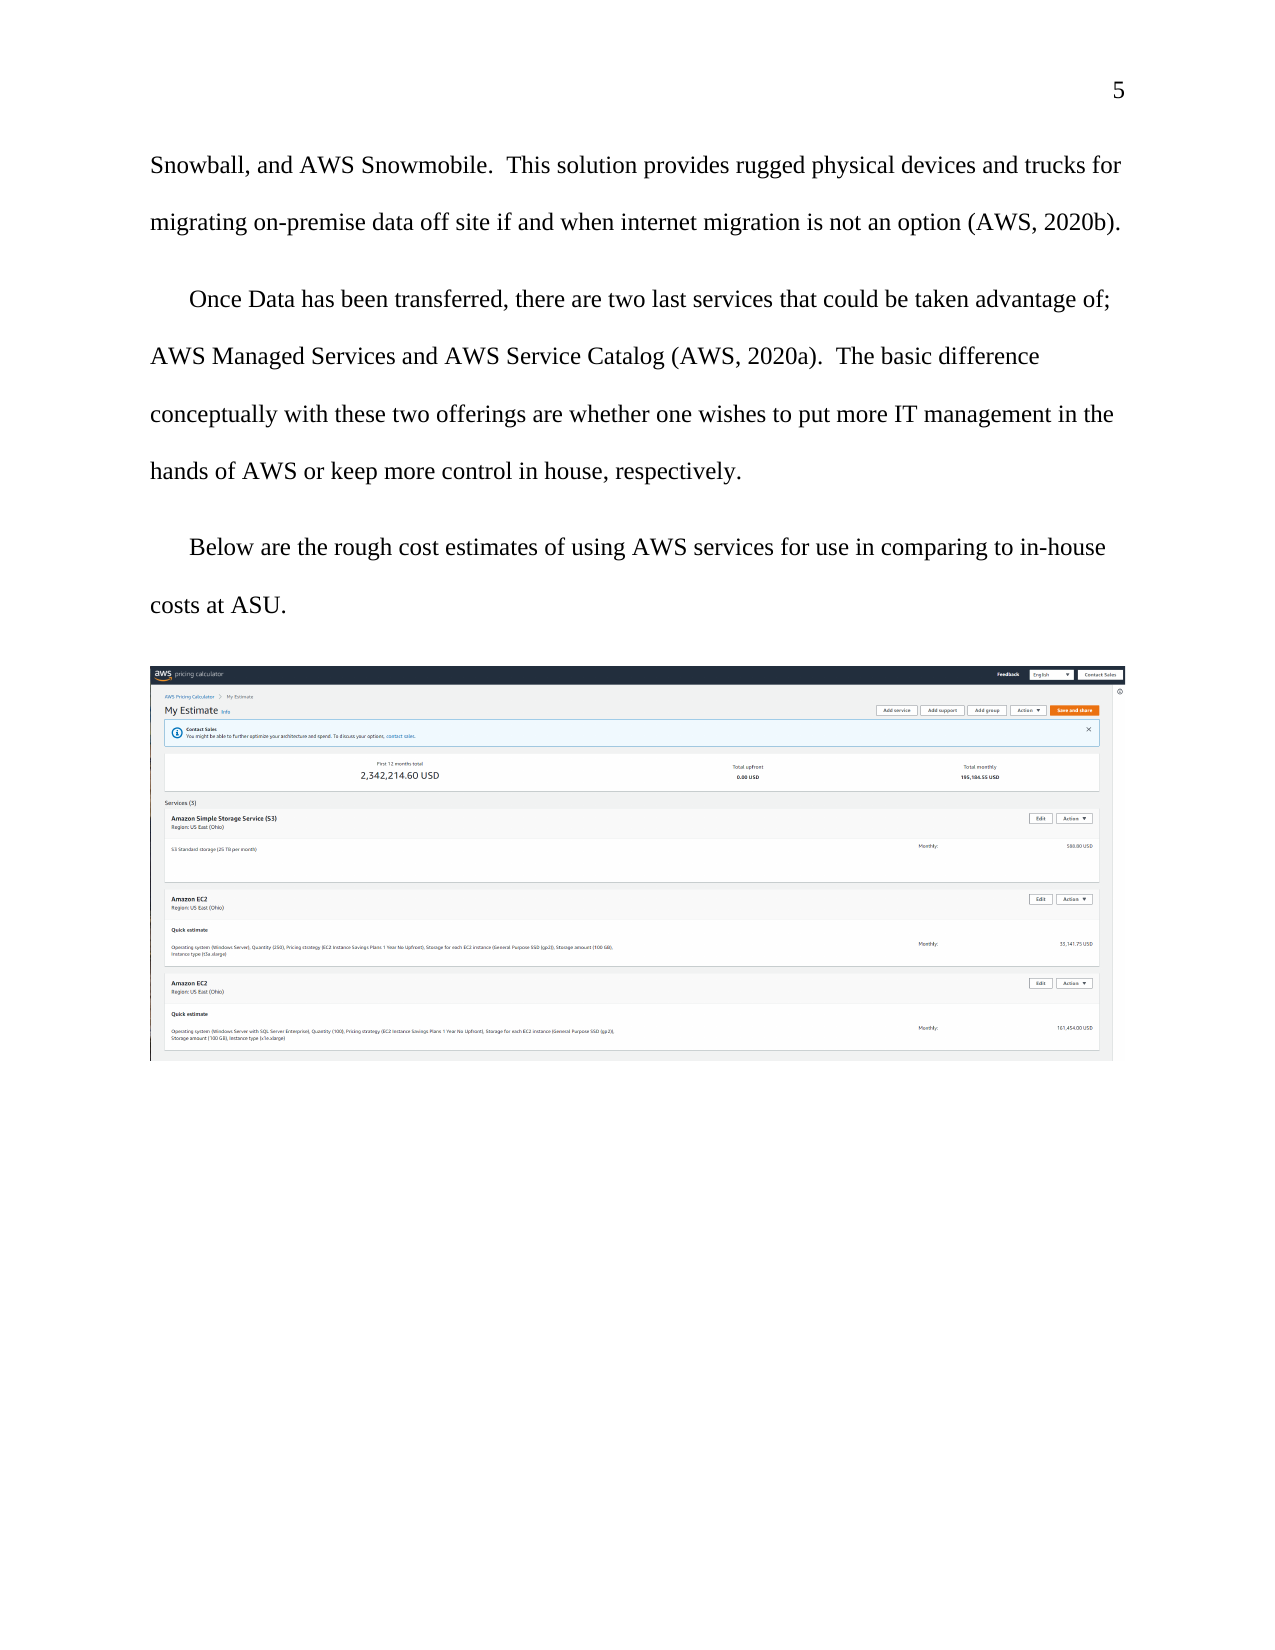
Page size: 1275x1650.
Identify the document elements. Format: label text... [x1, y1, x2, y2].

text Below are the rough cost estimates of using AWS services for use in comparing to in-house costs at ASU. [150, 532, 1125, 619]
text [150, 150, 1125, 236]
picture [150, 666, 1125, 1061]
text Once Data has been transferred, there are two last services that could be taken advantage of; AWS Managed Services and AWS Service Catalog (AWS, 2020a). The basic difference conceptually with these two offerings are whether one wishes to put more IT management in the hands of AWS or keep more control in house, respectively. [150, 284, 1125, 485]
